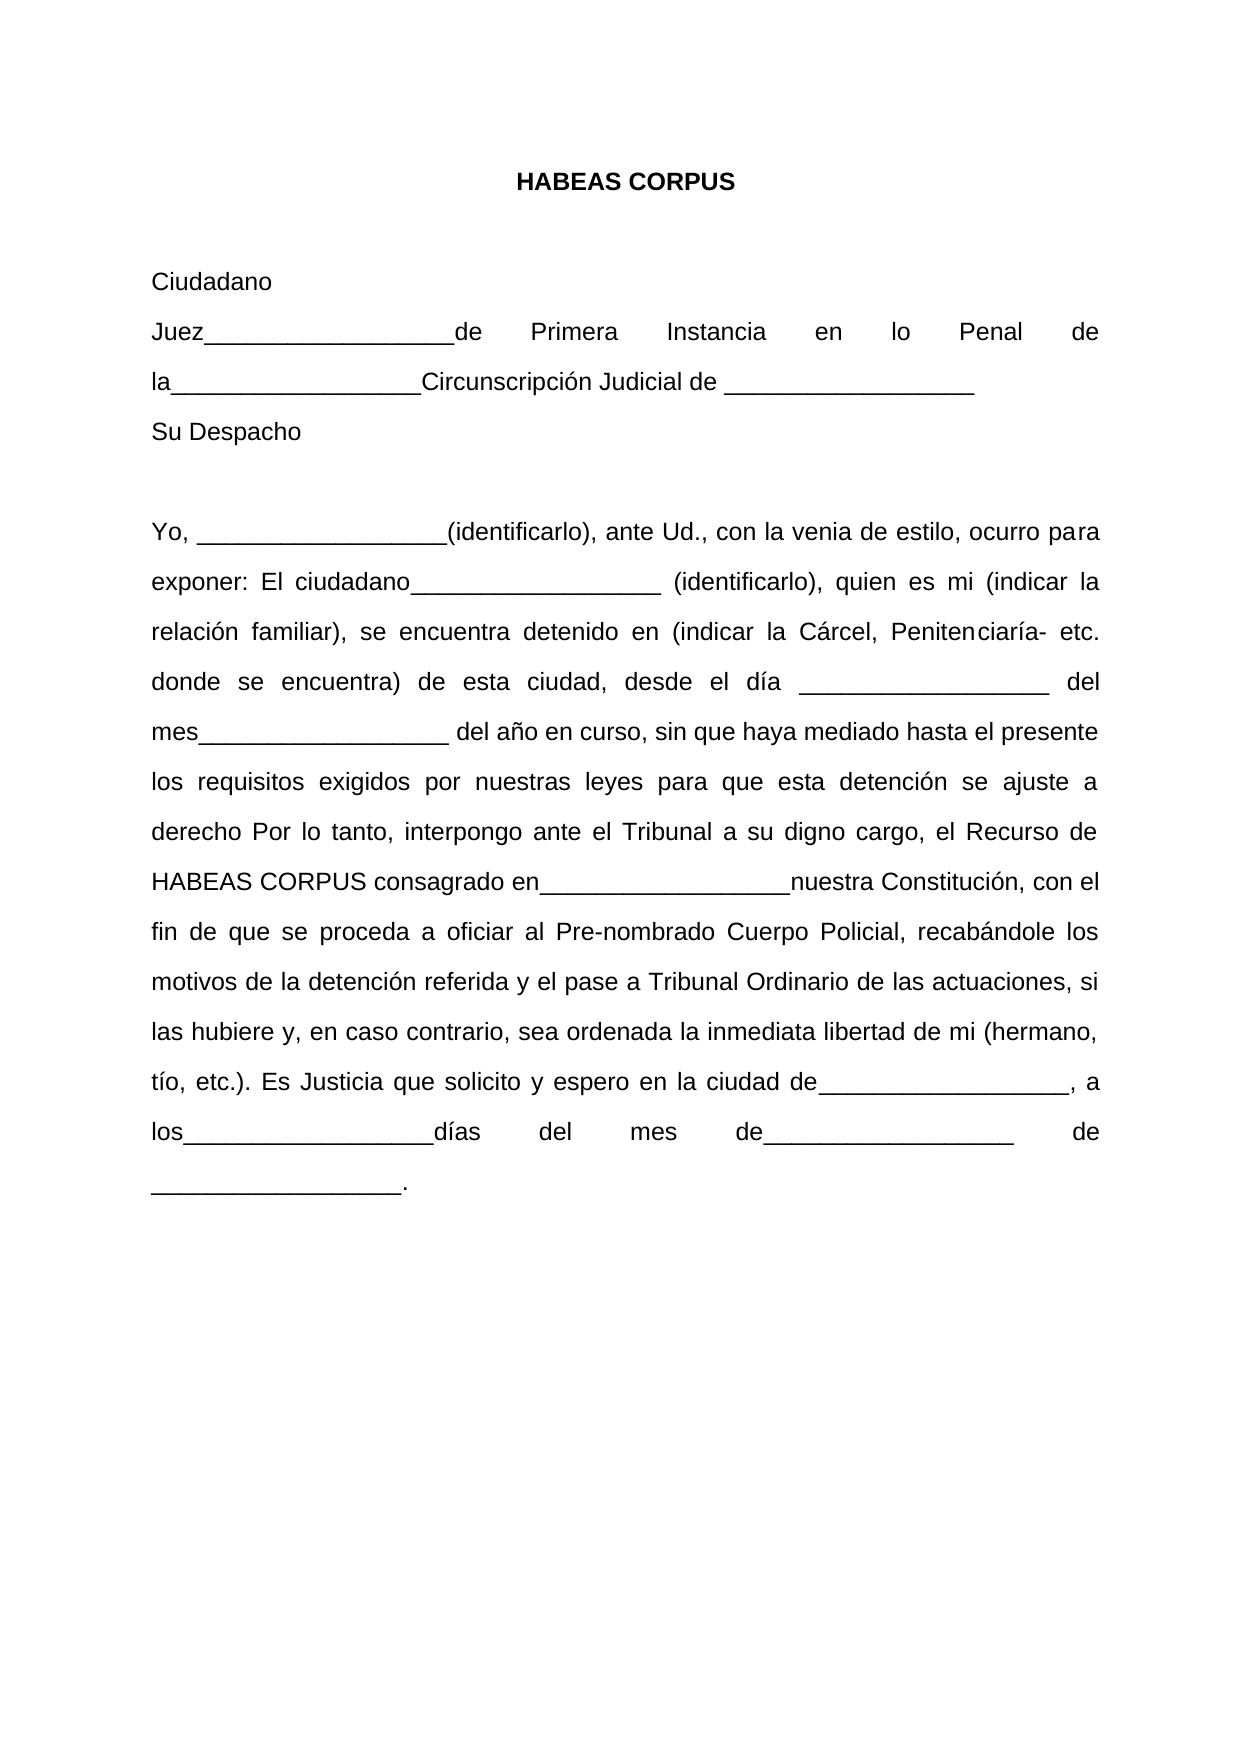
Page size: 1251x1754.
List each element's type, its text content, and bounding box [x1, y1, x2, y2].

text Yo, __________________(identificarlo), ante Ud., con la venia de estilo, ocurro para exponer: El ciudadano__________________ (identificarlo), quien es mi (indicar la relación familiar), se encuentra detenido en (indicar la Cárcel, Penitenciaría- etc. donde se encuentra) de esta ciudad, desde el día __________________ del mes__________________ del año en curso, sin que haya mediado hasta el presente los requisitos exigidos por nuestras leyes para que esta detención se ajuste a derecho Por lo tanto, interpongo ante el Tribunal a su digno cargo, el Recurso de HABEAS CORPUS consagrado en__________________nuestra Constitución, con el fin de que se proceda a oficiar al Pre-nombrado Cuerpo Policial, recabándole los motivos de la detención referida y el pase a Tribunal Ordinario de las actuaciones, si las hubiere y, en caso contrario, sea ordenada la inmediata libertad de mi (hermano, tío, etc.). Es Justicia que solicito y espero en la ciudad de__________________, a los__________________días del mes de__________________ de __________________. [151, 500, 1100, 1200]
text Su Despacho [151, 400, 1100, 450]
text Juez__________________de Primera Instancia en lo Penal de la__________________Circunscripción Judicial de __________________ [151, 300, 1100, 400]
text HABEAS CORPUS [151, 150, 1100, 200]
text Ciudadano [151, 250, 1100, 300]
